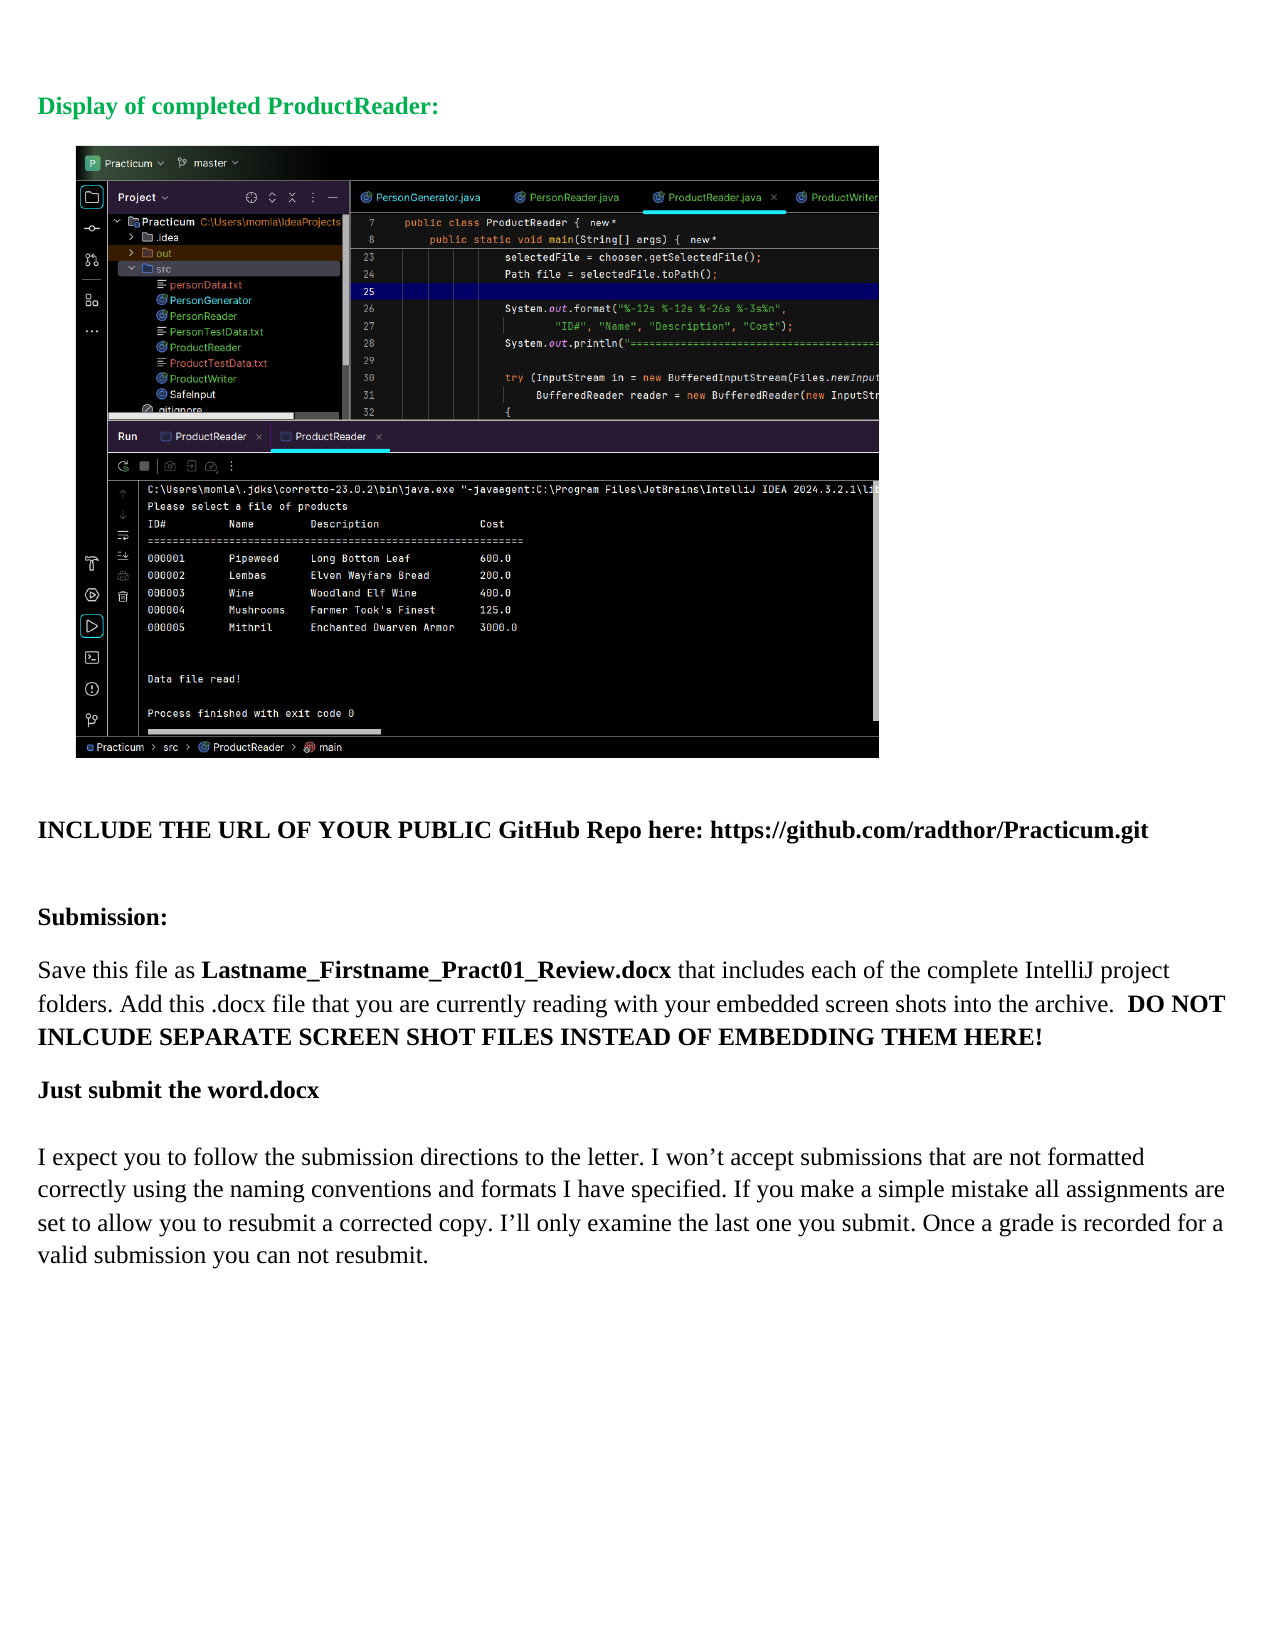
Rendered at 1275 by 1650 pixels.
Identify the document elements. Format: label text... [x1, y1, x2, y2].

text Submission: [37, 869, 1237, 931]
text Display of completed ProductReader: [37, 91, 1237, 120]
text INCLUDE THE URL OF YOUR PUBLIC GitHub Repo here: https://github.com/radthor/Practicum.git [37, 815, 1237, 844]
text Save this file as Lastname_Firstname_Pract01_Review.docx that includes each of the complete IntelliJ project folders. Add this .docx file that you are currently reading with your embedded screen shots into the archive. DO NOT INLCUDE SEPARATE SCREEN SHOT FILES INSTEAD OF EMBEDDING THEM HERE! [37, 956, 1237, 1050]
text Just submit the word.docx I expect you to follow the submission directions to the letter. I won’t accept submissions that are not formatted correctly using the naming conventions and formats I have specified. If you make a simple mistake all assignments are set to allow you to resubmit a corrected copy. I’ll only examine the last one you submit. Once a grade is recorded for a valid submission you can not resubmit. [37, 1076, 1237, 1269]
picture [75, 145, 879, 758]
